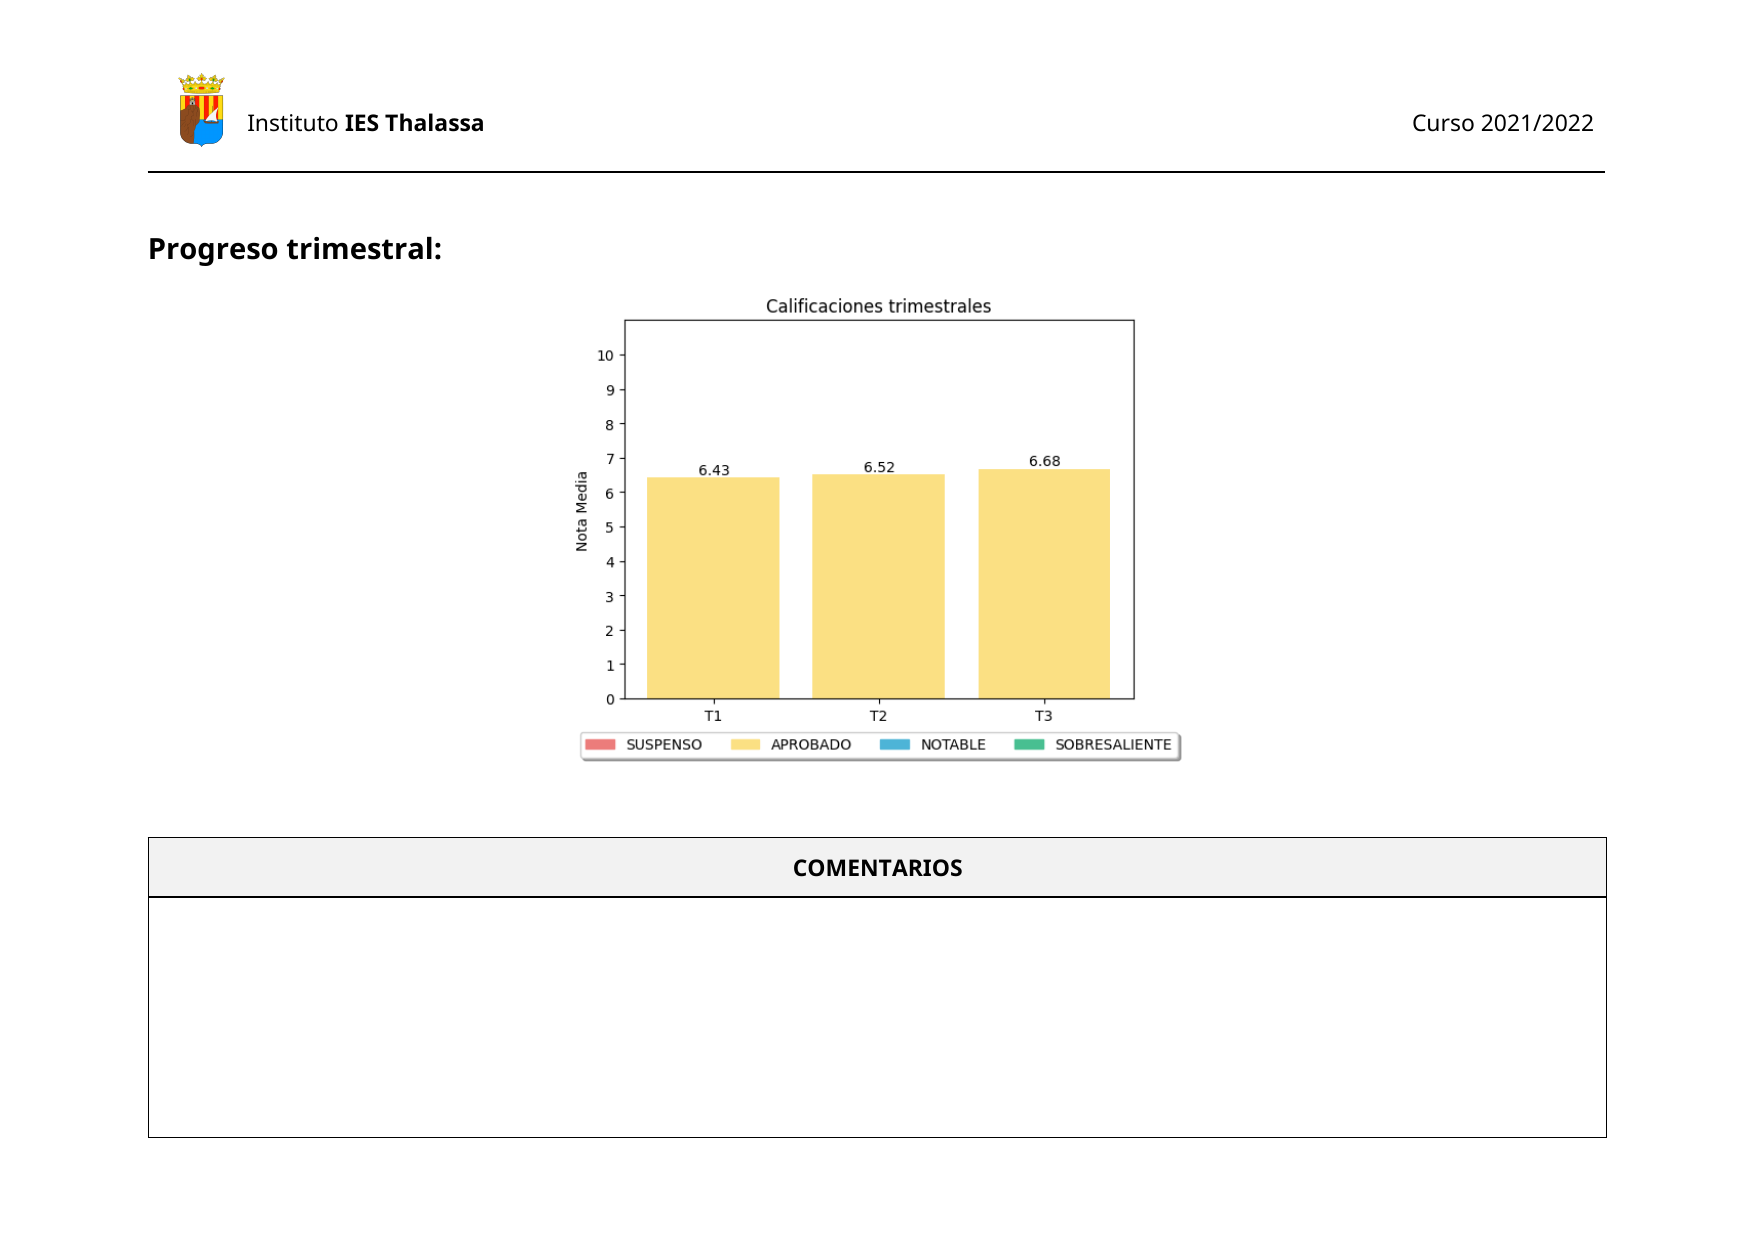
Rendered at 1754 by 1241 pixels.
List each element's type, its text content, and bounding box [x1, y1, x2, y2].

table_cell [149, 898, 1606, 1137]
text Progreso trimestral: [148, 229, 1606, 268]
table_header COMENTARIOS [149, 838, 1606, 896]
picture [178, 73, 225, 147]
picture [567, 288, 1188, 768]
